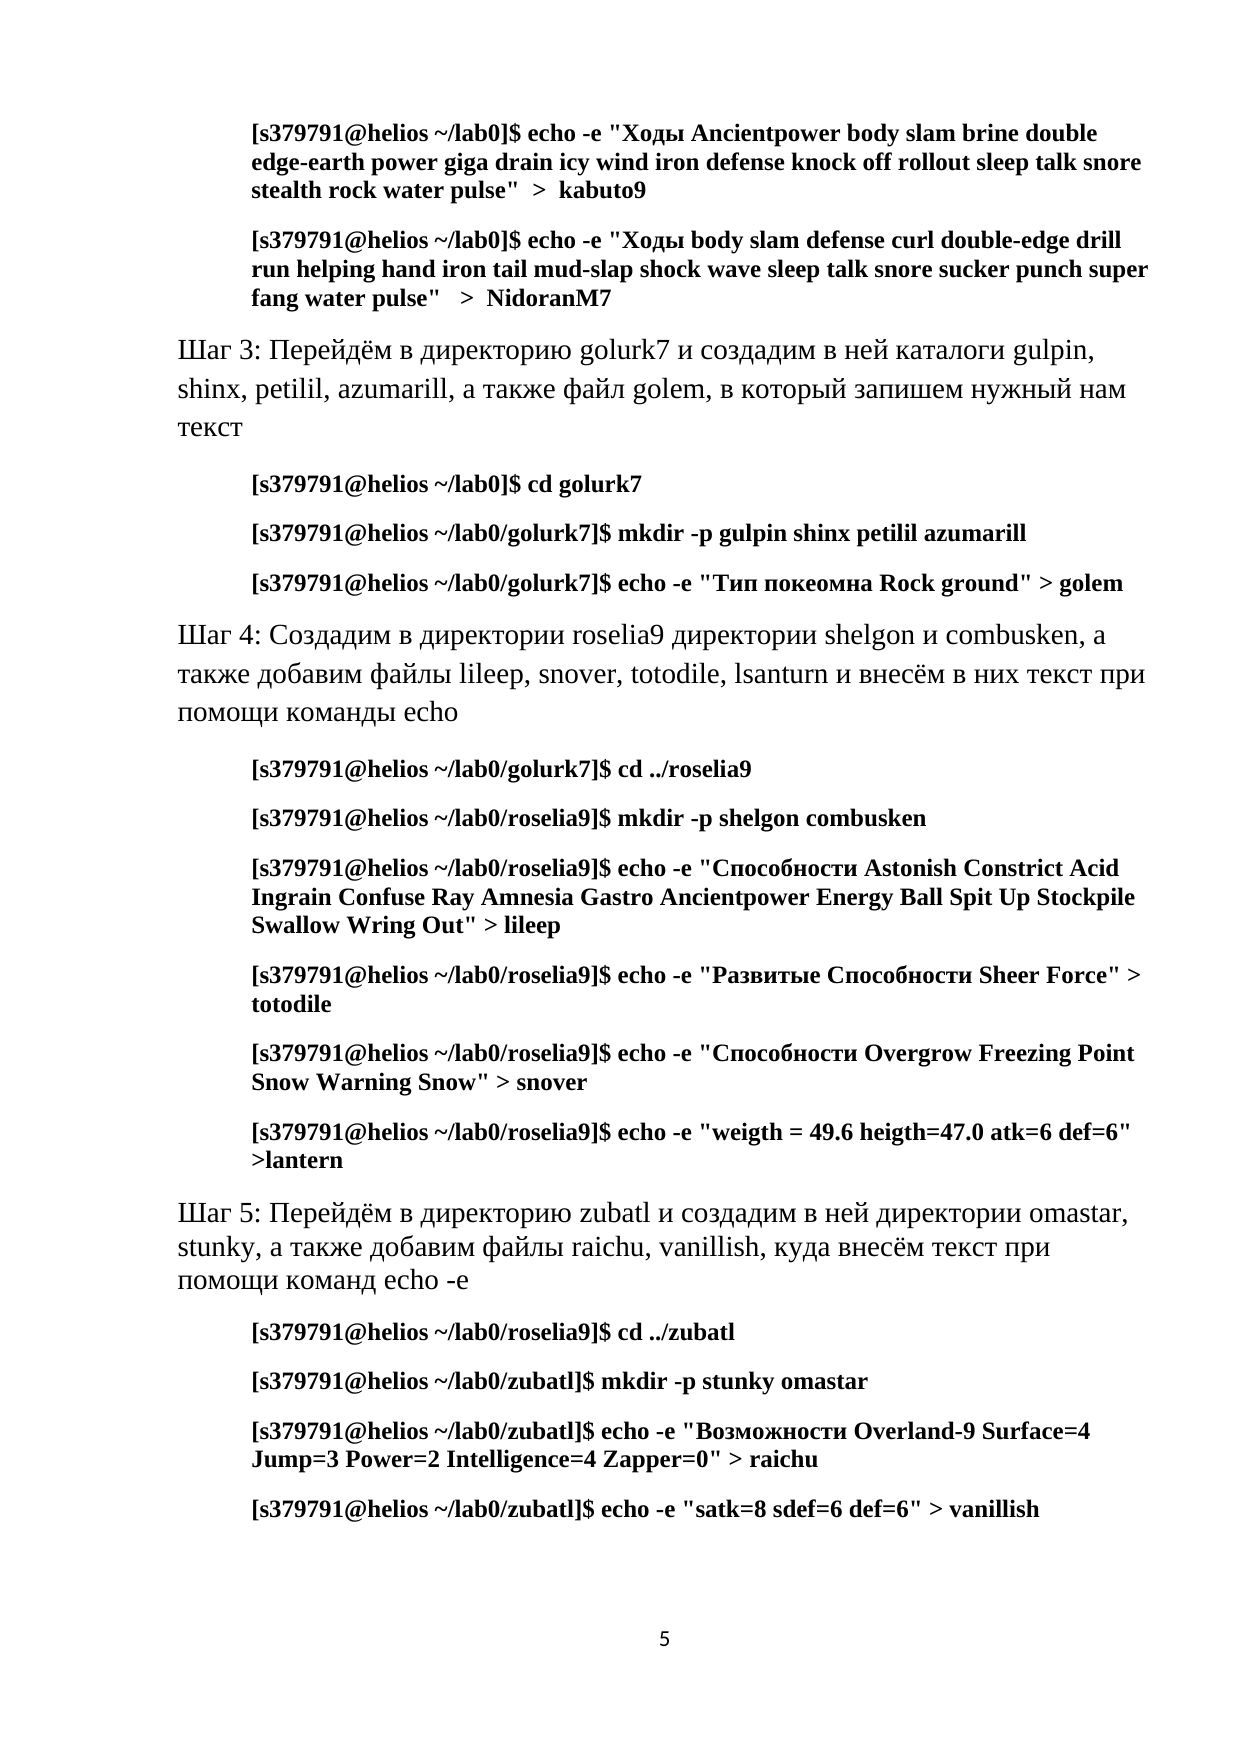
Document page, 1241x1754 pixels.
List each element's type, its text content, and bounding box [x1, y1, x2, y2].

text Шаг 4: Создадим в директории roselia9 директории shelgon и combusken, а также добавим файлы lileep, snover, totodile, lsanturn и внесём в них текст при помощи команды echo [177, 617, 1152, 728]
text [s379791@helios ~/lab0/zubatl]$ mkdir -p stunky omastar [251, 1366, 1152, 1395]
text [s379791@helios ~/lab0/roselia9]$ echo -e "Способности Overgrow Freezing Point Snow Warning Snow" > snover [251, 1038, 1152, 1096]
text [s379791@helios ~/lab0/golurk7]$ echo -e "Тип покеомна Rock ground" > golem [251, 568, 1152, 597]
text [s379791@helios ~/lab0/roselia9]$ cd ../zubatl [251, 1317, 1152, 1345]
text [s379791@helios ~/lab0/roselia9]$ mkdir -p shelgon combusken [251, 803, 1152, 832]
text [s379791@helios ~/lab0/roselia9]$ echo -e "Развитые Способности Sheer Force" > totodile [251, 960, 1152, 1018]
text [s379791@helios ~/lab0/roselia9]$ echo -e "Способности Astonish Constrict Acid Ingrain Confuse Ray Amnesia Gastro Ancientpower Energy Ball Spit Up Stockpile Swallow Wring Out" > lileep [251, 853, 1152, 939]
text Шаг 5: Перейдём в директорию zubatl и создадим в ней директории omastar, stunky, а также добавим файлы raichu, vanillish, куда внесём текст при помощи команд echo -e [177, 1195, 1152, 1296]
text Шаг 3: Перейдём в директорию golurk7 и создадим в ней каталоги gulpin, shinx, petilil, azumarill, а также файл golem, в который запишем нужный нам текст [177, 332, 1152, 443]
text [s379791@helios ~/lab0]$ echo -e "Ходы Ancientpower body slam brine double edge-earth power giga drain icy wind iron defense knock off rollout sleep talk snore stealth rock water pulse" > kabuto9 [251, 118, 1152, 204]
text [s379791@helios ~/lab0/zubatl]$ echo -e "Возможности Overland-9 Surface=4 Jump=3 Power=2 Intelligence=4 Zapper=0" > raichu [251, 1416, 1152, 1473]
text [s379791@helios ~/lab0/golurk7]$ cd ../roselia9 [251, 754, 1152, 783]
text [s379791@helios ~/lab0]$ cd golurk7 [251, 469, 1152, 497]
text [s379791@helios ~/lab0/golurk7]$ mkdir -p gulpin shinx petilil azumarill [251, 518, 1152, 547]
text [s379791@helios ~/lab0]$ echo -e "Ходы body slam defense curl double-edge drill run helping hand iron tail mud-slap shock wave sleep talk snore sucker punch super fang water pulse" > NidoranM7 [251, 225, 1152, 311]
text [s379791@helios ~/lab0/zubatl]$ echo -e "satk=8 sdef=6 def=6" > vanillish [251, 1494, 1152, 1523]
text [s379791@helios ~/lab0/roselia9]$ echo -e "weigth = 49.6 heigth=47.0 atk=6 def=6" >lantern [251, 1117, 1152, 1174]
